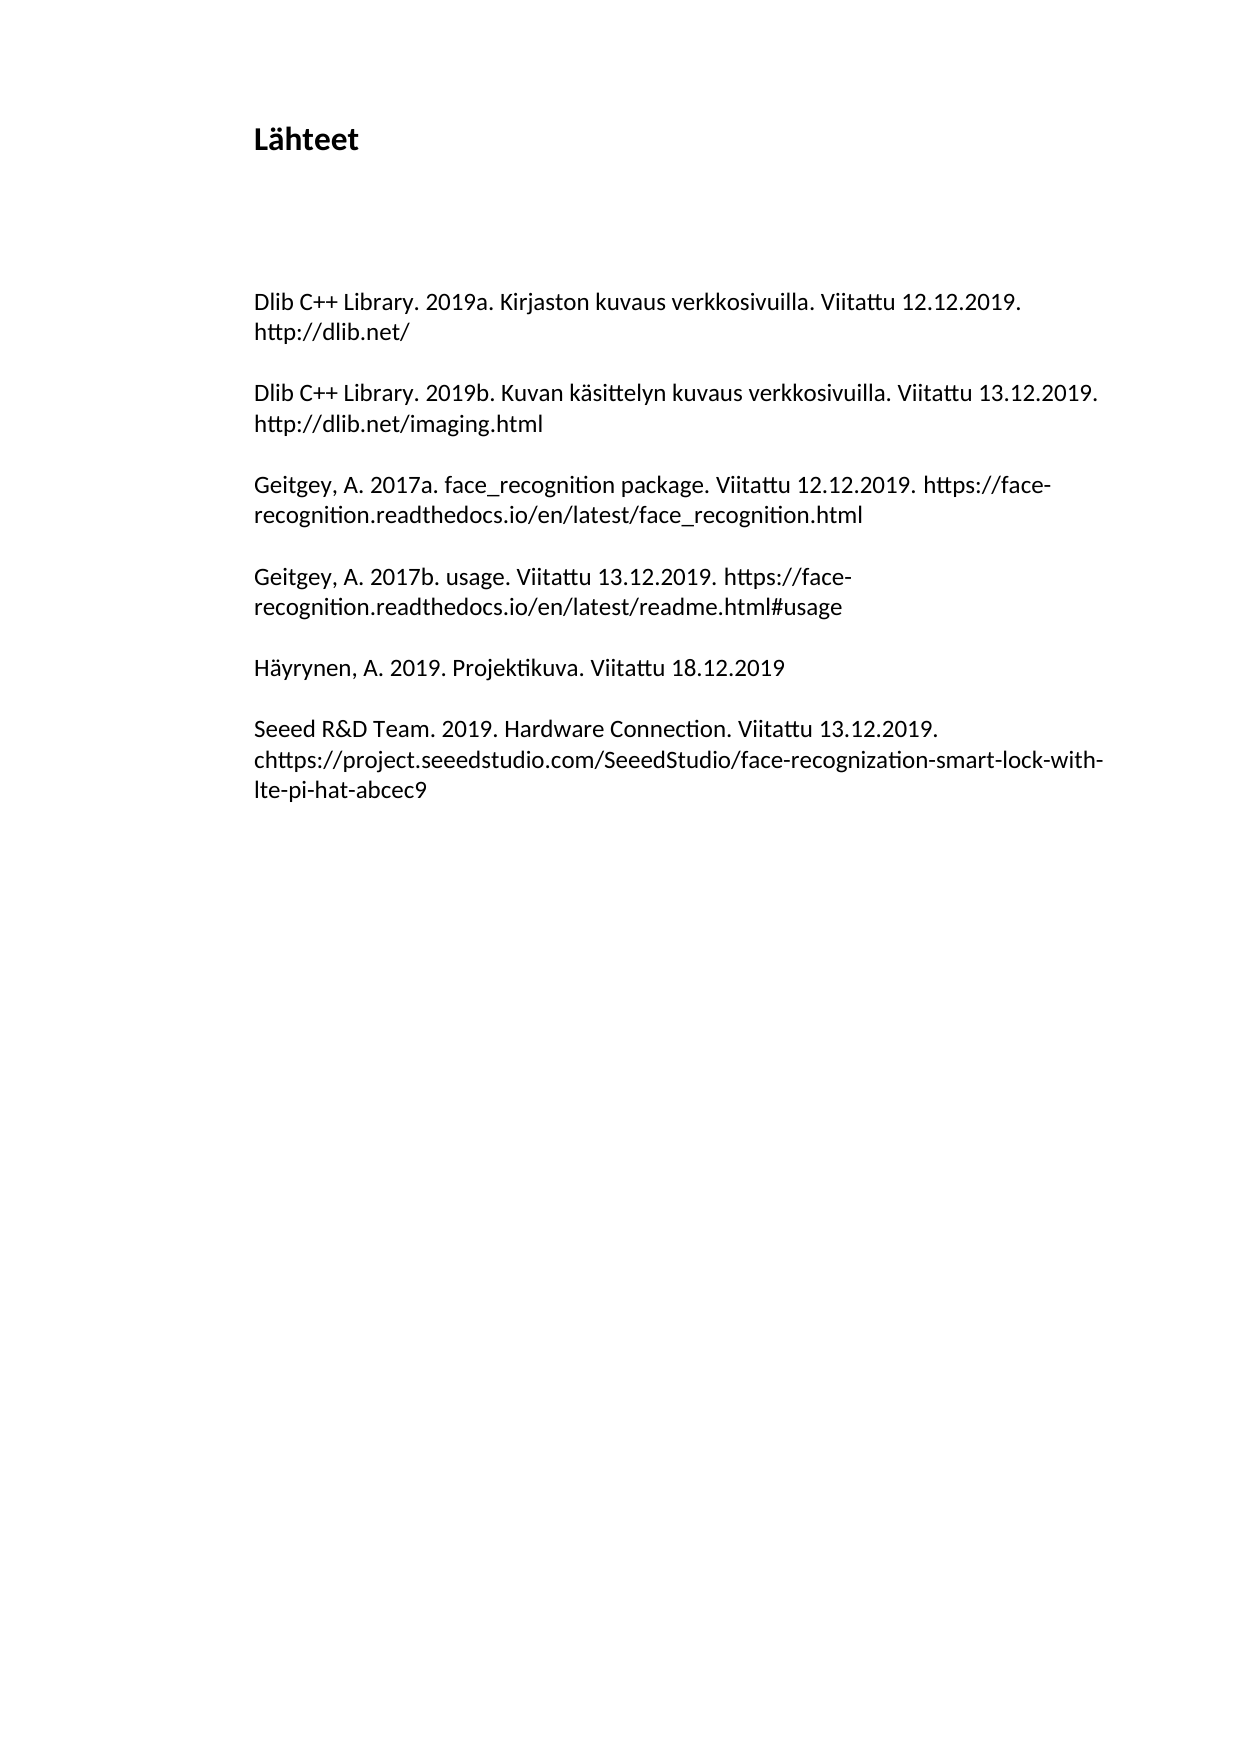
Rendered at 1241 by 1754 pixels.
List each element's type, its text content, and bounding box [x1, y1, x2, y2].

text Dlib C++ Library. 2019a. Kirjaston kuvaus verkkosivuilla. Viitattu 12.12.2019. http://dlib.net/ [254, 286, 1122, 378]
text Geitgey, A. 2017a. face_recognition package. Viitattu 12.12.2019. https://face-recognition.readthedocs.io/en/latest/face_recognition.html [254, 469, 1122, 561]
text Lähteet [254, 118, 1122, 159]
text Häyrynen, A. 2019. Projektikuva. Viitattu 18.12.2019 [254, 652, 1122, 683]
text Dlib C++ Library. 2019b. Kuvan käsittelyn kuvaus verkkosivuilla. Viitattu 13.12.2019. http://dlib.net/imaging.html [254, 378, 1122, 439]
text Seeed R&D Team. 2019. Hardware Connection. Viitattu 13.12.2019. chttps://project.seeedstudio.com/SeeedStudio/face-recognization-smart-lock-with-lte-pi-hat-abcec9 [254, 713, 1122, 866]
text Geitgey, A. 2017b. usage. Viitattu 13.12.2019. https://face-recognition.readthedocs.io/en/latest/readme.html#usage [254, 561, 1122, 652]
